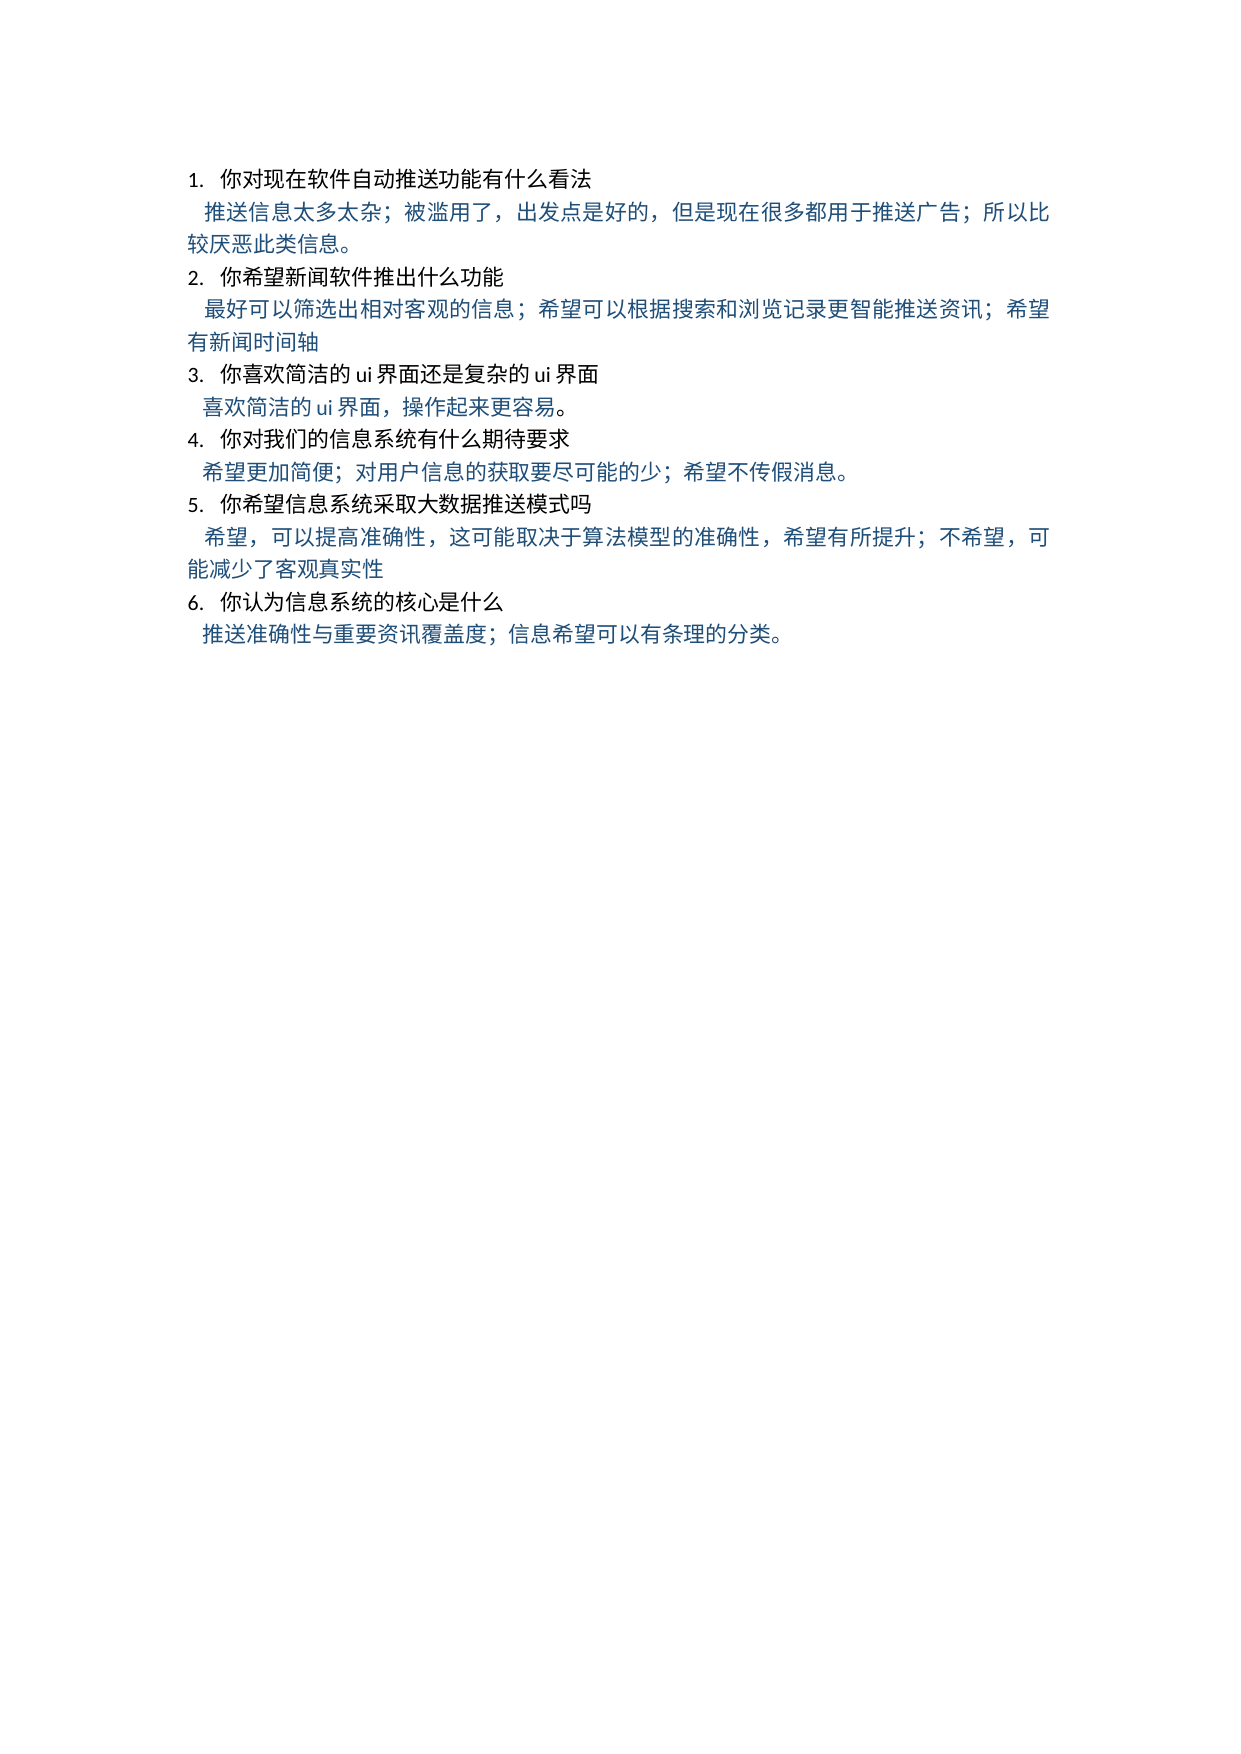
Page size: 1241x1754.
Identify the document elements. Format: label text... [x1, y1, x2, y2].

list 你希望信息系统采取大数据推送模式吗 [187, 487, 1053, 519]
list 你希望新闻软件推出什么功能 [187, 259, 1053, 292]
text 推送准确性与重要资讯覆盖度；信息希望可以有条理的分类。 [187, 617, 1053, 649]
list 你喜欢简洁的ui界面还是复杂的ui界面 [187, 357, 1053, 389]
text 希望，可以提高准确性，这可能取决于算法模型的准确性，希望有所提升；不希望，可能减少了客观真实性 [187, 519, 1053, 584]
text 最好可以筛选出相对客观的信息；希望可以根据搜索和浏览记录更智能推送资讯；希望有新闻时间轴 [187, 292, 1053, 357]
text 喜欢简洁的ui界面，操作起来更容易。 [187, 389, 1053, 422]
text 推送信息太多太杂；被滥用了，出发点是好的，但是现在很多都用于推送广告；所以比较厌恶此类信息。 [187, 194, 1053, 259]
list 你对我们的信息系统有什么期待要求 [187, 422, 1053, 454]
list 你认为信息系统的核心是什么 [187, 584, 1053, 617]
list 你对现在软件自动推送功能有什么看法 [187, 162, 1053, 194]
text 希望更加简便；对用户信息的获取要尽可能的少；希望不传假消息。 [187, 454, 1053, 487]
